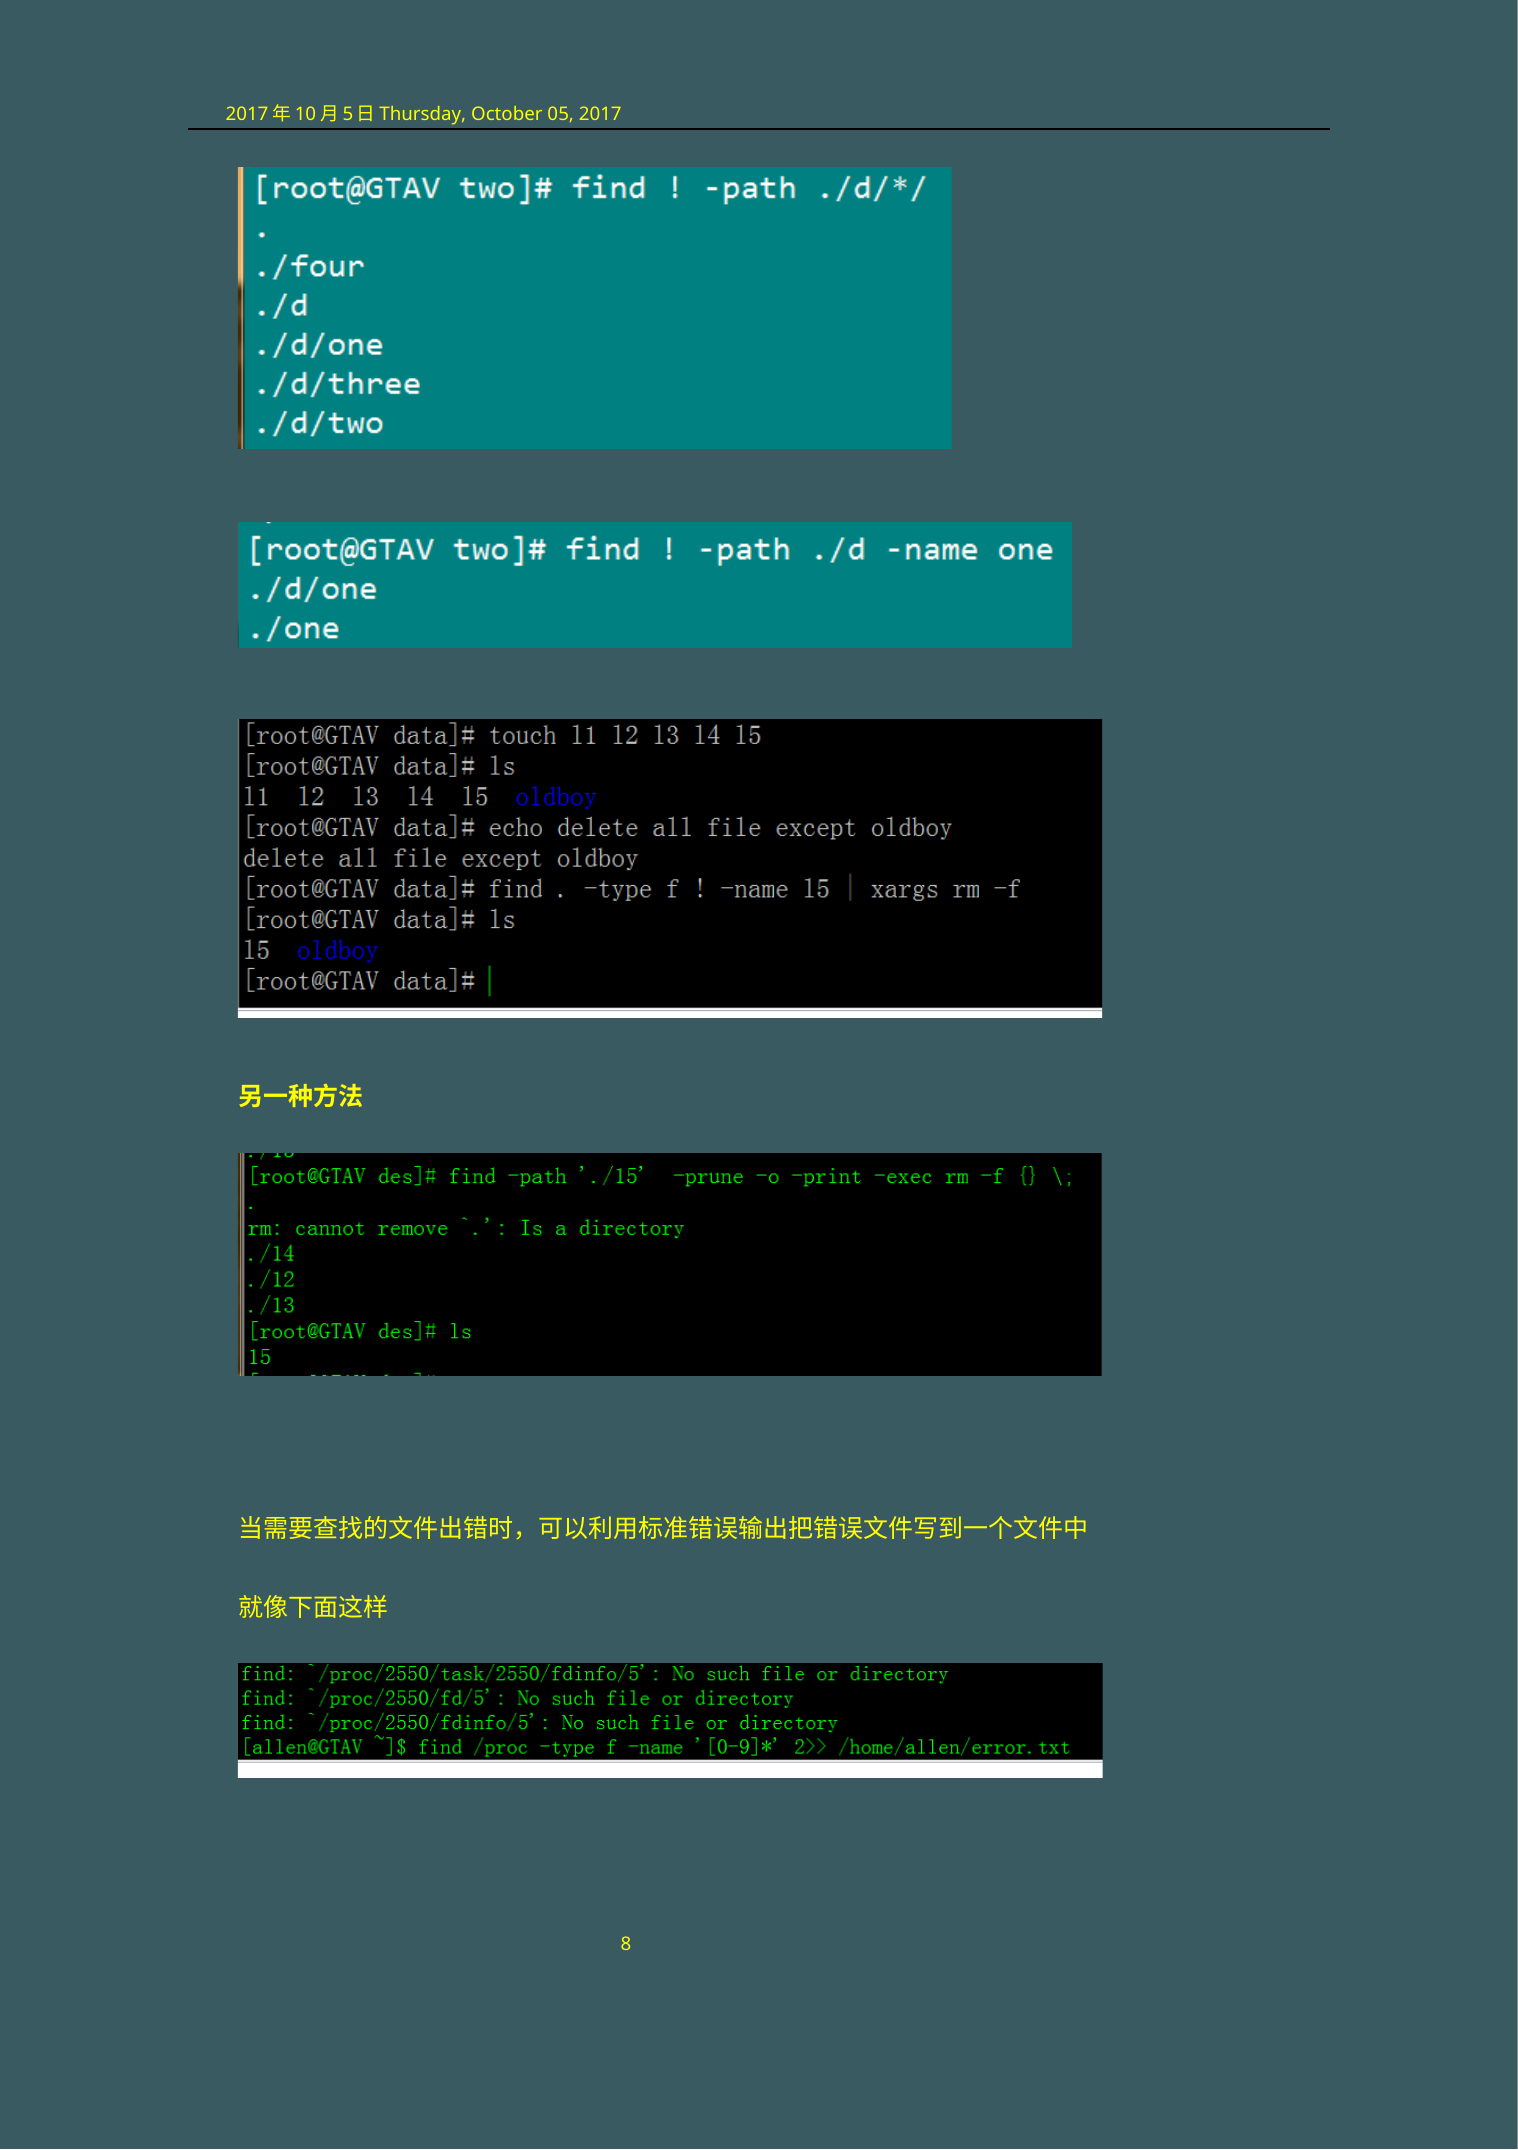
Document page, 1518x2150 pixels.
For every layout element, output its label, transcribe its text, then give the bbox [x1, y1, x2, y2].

text 另一种方法 [188, 1074, 1330, 1114]
picture [237, 167, 952, 449]
picture [237, 1663, 1103, 1778]
text 就像下面这样 [188, 1585, 1330, 1625]
text 当需要查找的文件出错时，可以利用标准错误输出把错误文件写到一个文件中 [188, 1507, 1330, 1546]
picture [237, 1153, 1102, 1376]
picture [237, 719, 1103, 1018]
picture [237, 522, 1073, 648]
